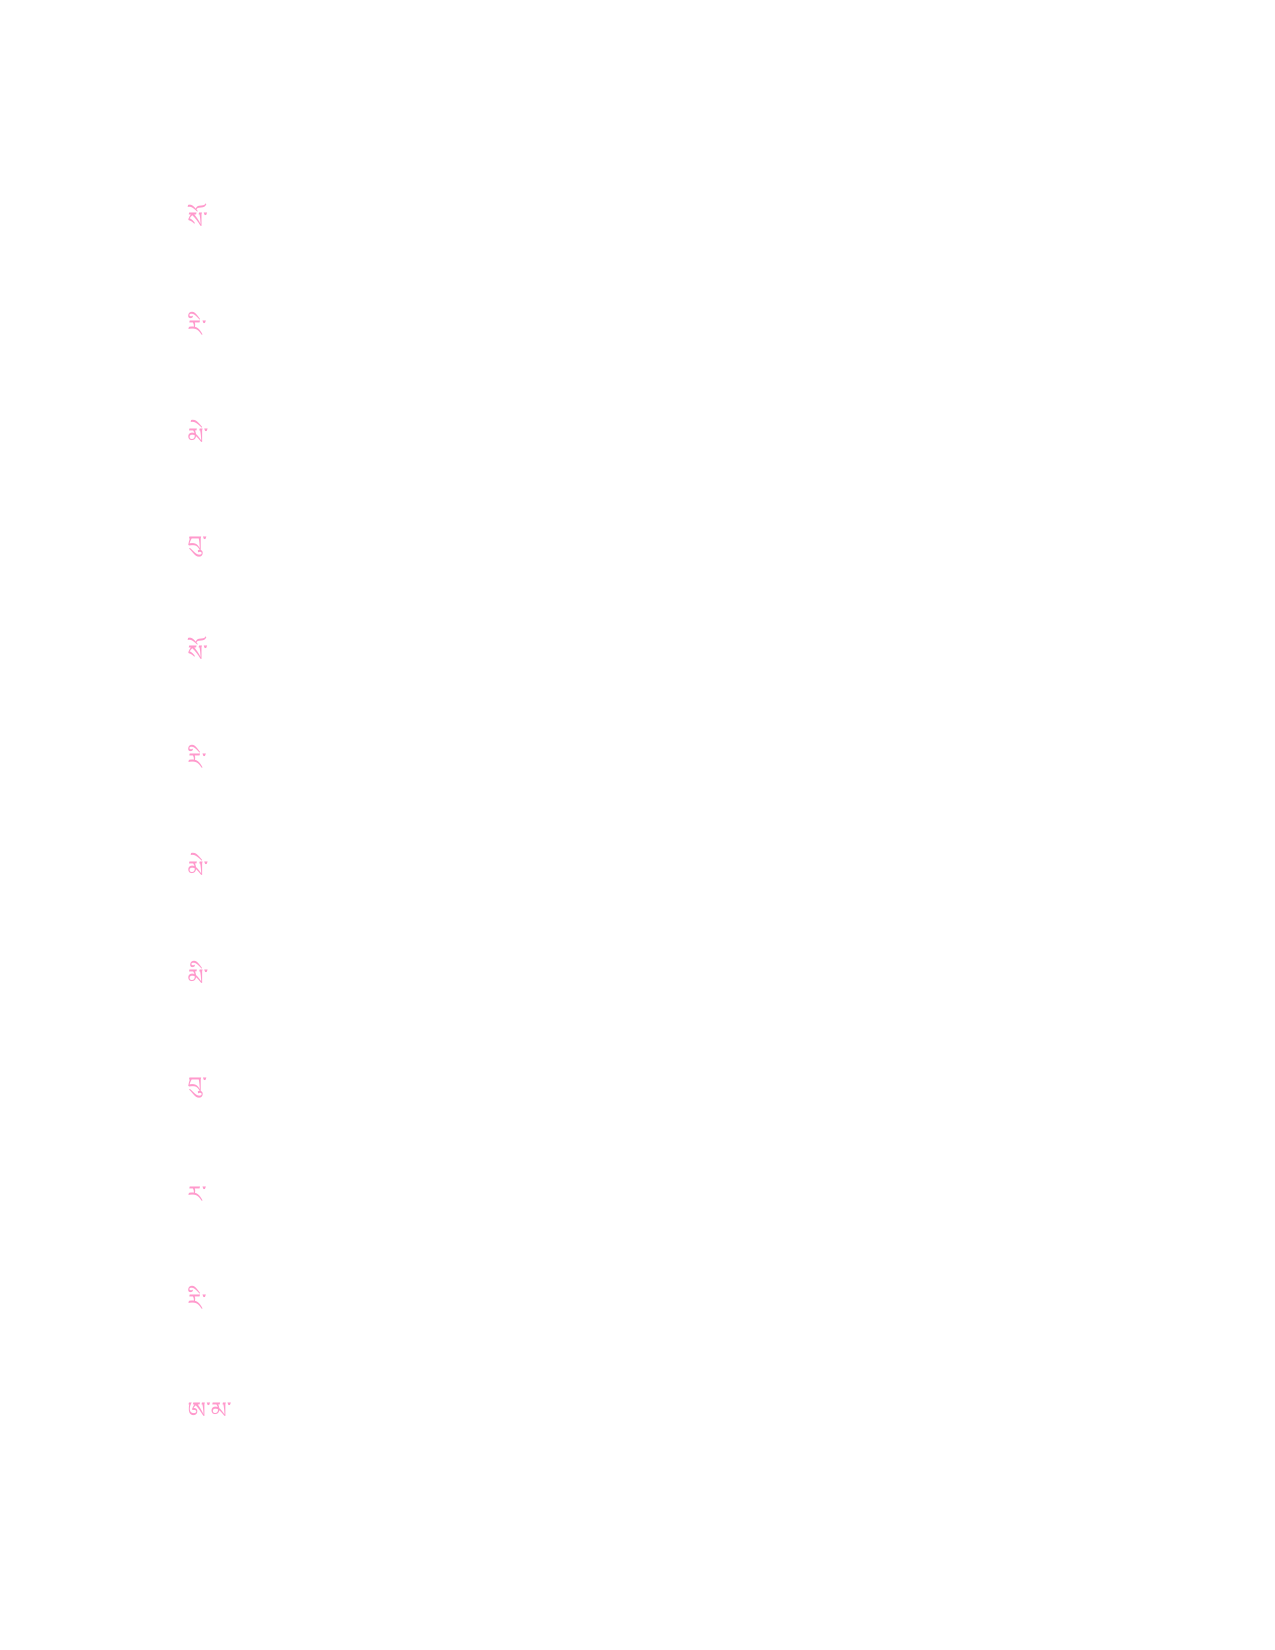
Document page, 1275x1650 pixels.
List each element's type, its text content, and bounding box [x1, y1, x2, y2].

text སོ་ [187, 207, 1087, 233]
text རི་ [187, 315, 1087, 342]
text ར་ [187, 1181, 1087, 1207]
text རི་ [187, 748, 1087, 774]
text མེ་ [187, 423, 1087, 450]
text བུ་ [187, 1073, 1087, 1099]
text བུ་ [187, 531, 1087, 558]
text རི་ [187, 1289, 1087, 1316]
text ཨ་མ་ [187, 1397, 1087, 1424]
text སོ་ [187, 640, 1087, 666]
text མི་ [187, 964, 1087, 991]
text མེ་ [187, 856, 1087, 883]
